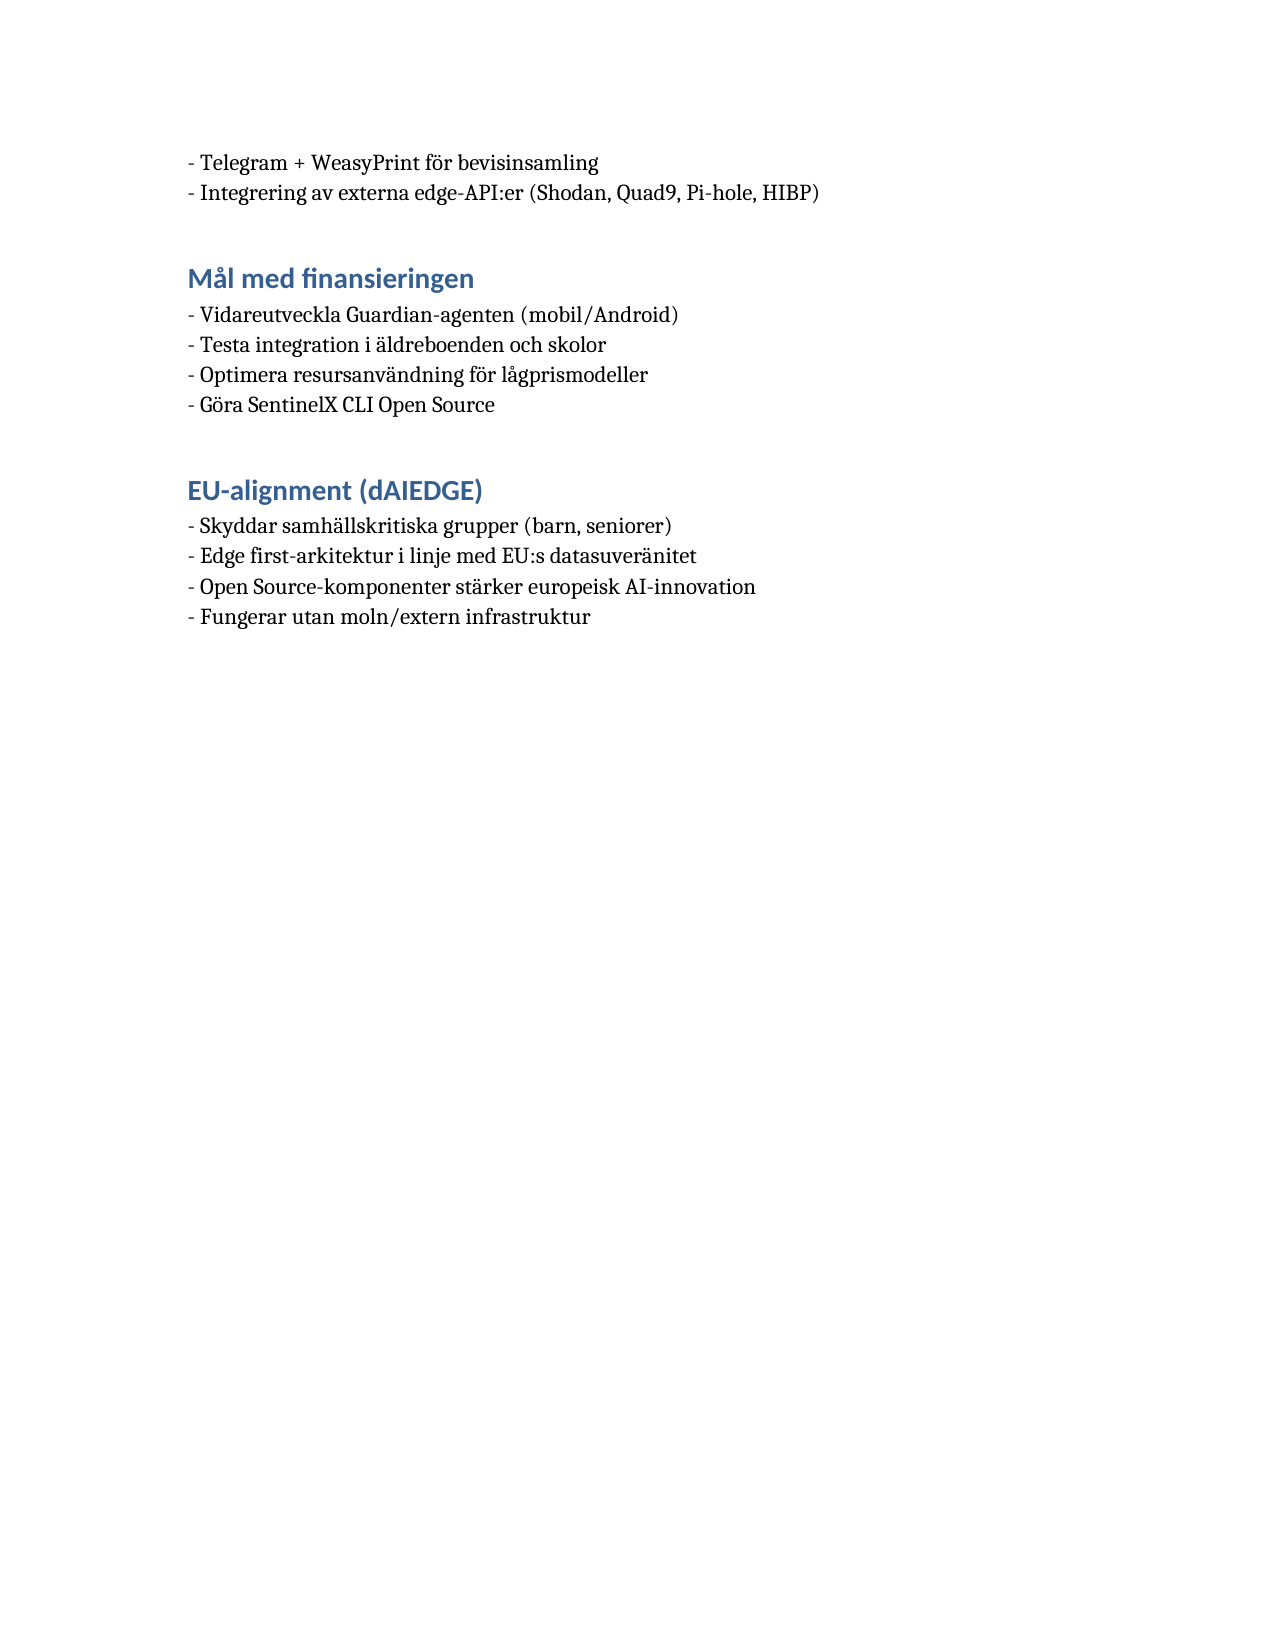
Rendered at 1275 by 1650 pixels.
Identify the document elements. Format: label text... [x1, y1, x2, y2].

subtitle Mål med finansieringen [187, 260, 1087, 296]
text - Vidareutveckla Guardian-agenten (mobil/Android) - Testa integration i äldreboenden och skolor - Optimera resursanvändning för lågprismodeller - Göra SentinelX CLI Open Source [187, 301, 1087, 418]
subtitle EU-alignment (dAIEDGE) [187, 472, 1087, 508]
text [187, 150, 1087, 207]
text - Skyddar samhällskritiska grupper (barn, seniorer) - Edge first-arkitektur i linje med EU:s datasuveränitet - Open Source-komponenter stärker europeisk AI-innovation - Fungerar utan moln/extern infrastruktur [187, 513, 1087, 630]
